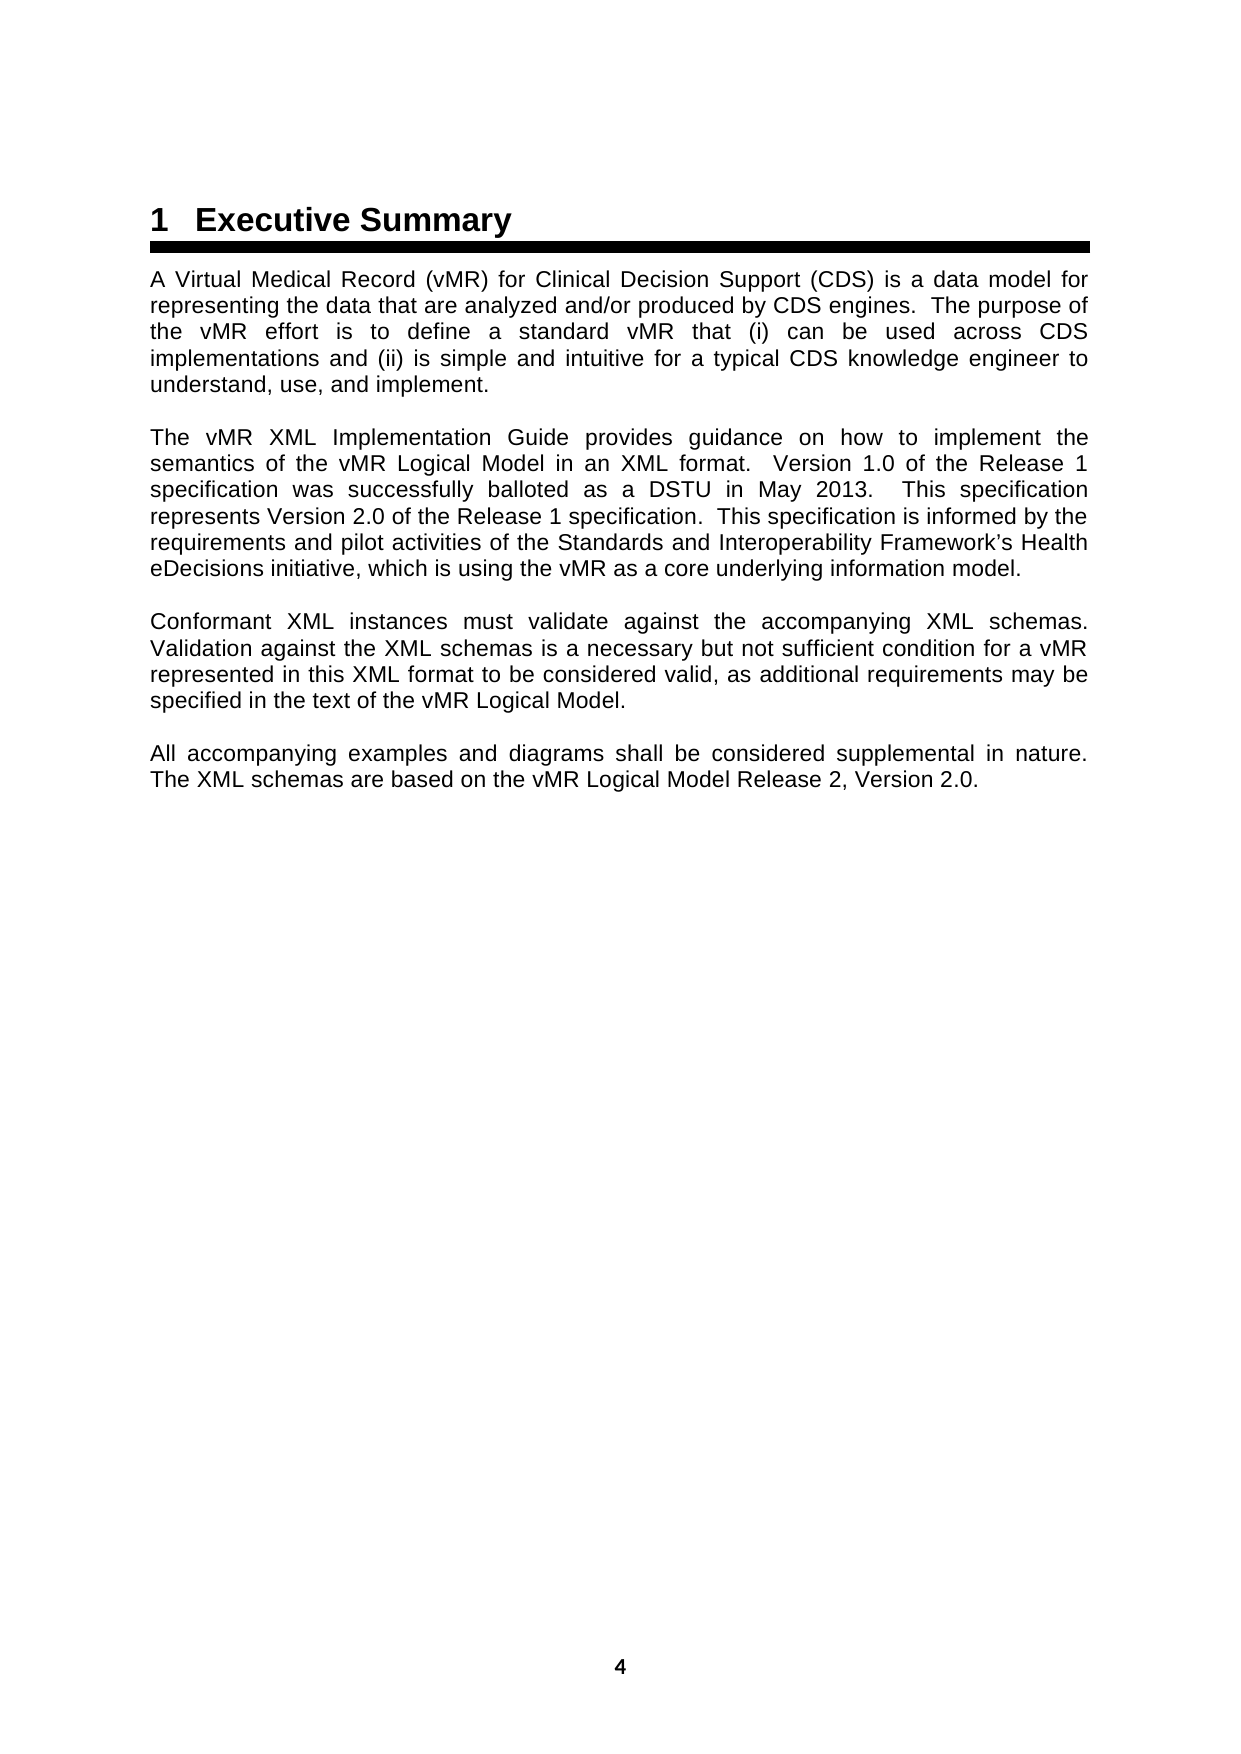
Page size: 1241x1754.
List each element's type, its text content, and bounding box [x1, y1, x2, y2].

text All accompanying examples and diagrams shall be considered supplemental in nature. The XML schemas are based on the vMR Logical Model Release 2, Version 2.0. [150, 740, 1090, 793]
text The vMR XML Implementation Guide provides guidance on how to implement the semantics of the vMR Logical Model in an XML format. Version 1.0 of the Release 1 specification was successfully balloted as a DSTU in May 2013. This specification represents Version 2.0 of the Release 1 specification. This specification is informed by the requirements and pilot activities of the Standards and Interoperability Framework’s Health eDecisions initiative, which is using the vMR as a core underlying information model. [150, 424, 1090, 582]
text A Virtual Medical Record (vMR) for Clinical Decision Support (CDS) is a data model for representing the data that are analyzed and/or produced by CDS engines. The purpose of the vMR effort is to define a standard vMR that (i) can be used across CDS implementations and (ii) is simple and intuitive for a typical CDS knowledge engineer to understand, use, and implement. [150, 266, 1090, 397]
subtitle Executive Summary [150, 200, 1090, 241]
text Conformant XML instances must validate against the accompanying XML schemas. Validation against the XML schemas is a necessary but not sufficient condition for a vMR represented in this XML format to be considered valid, as additional requirements may be specified in the text of the vMR Logical Model. [150, 608, 1090, 713]
